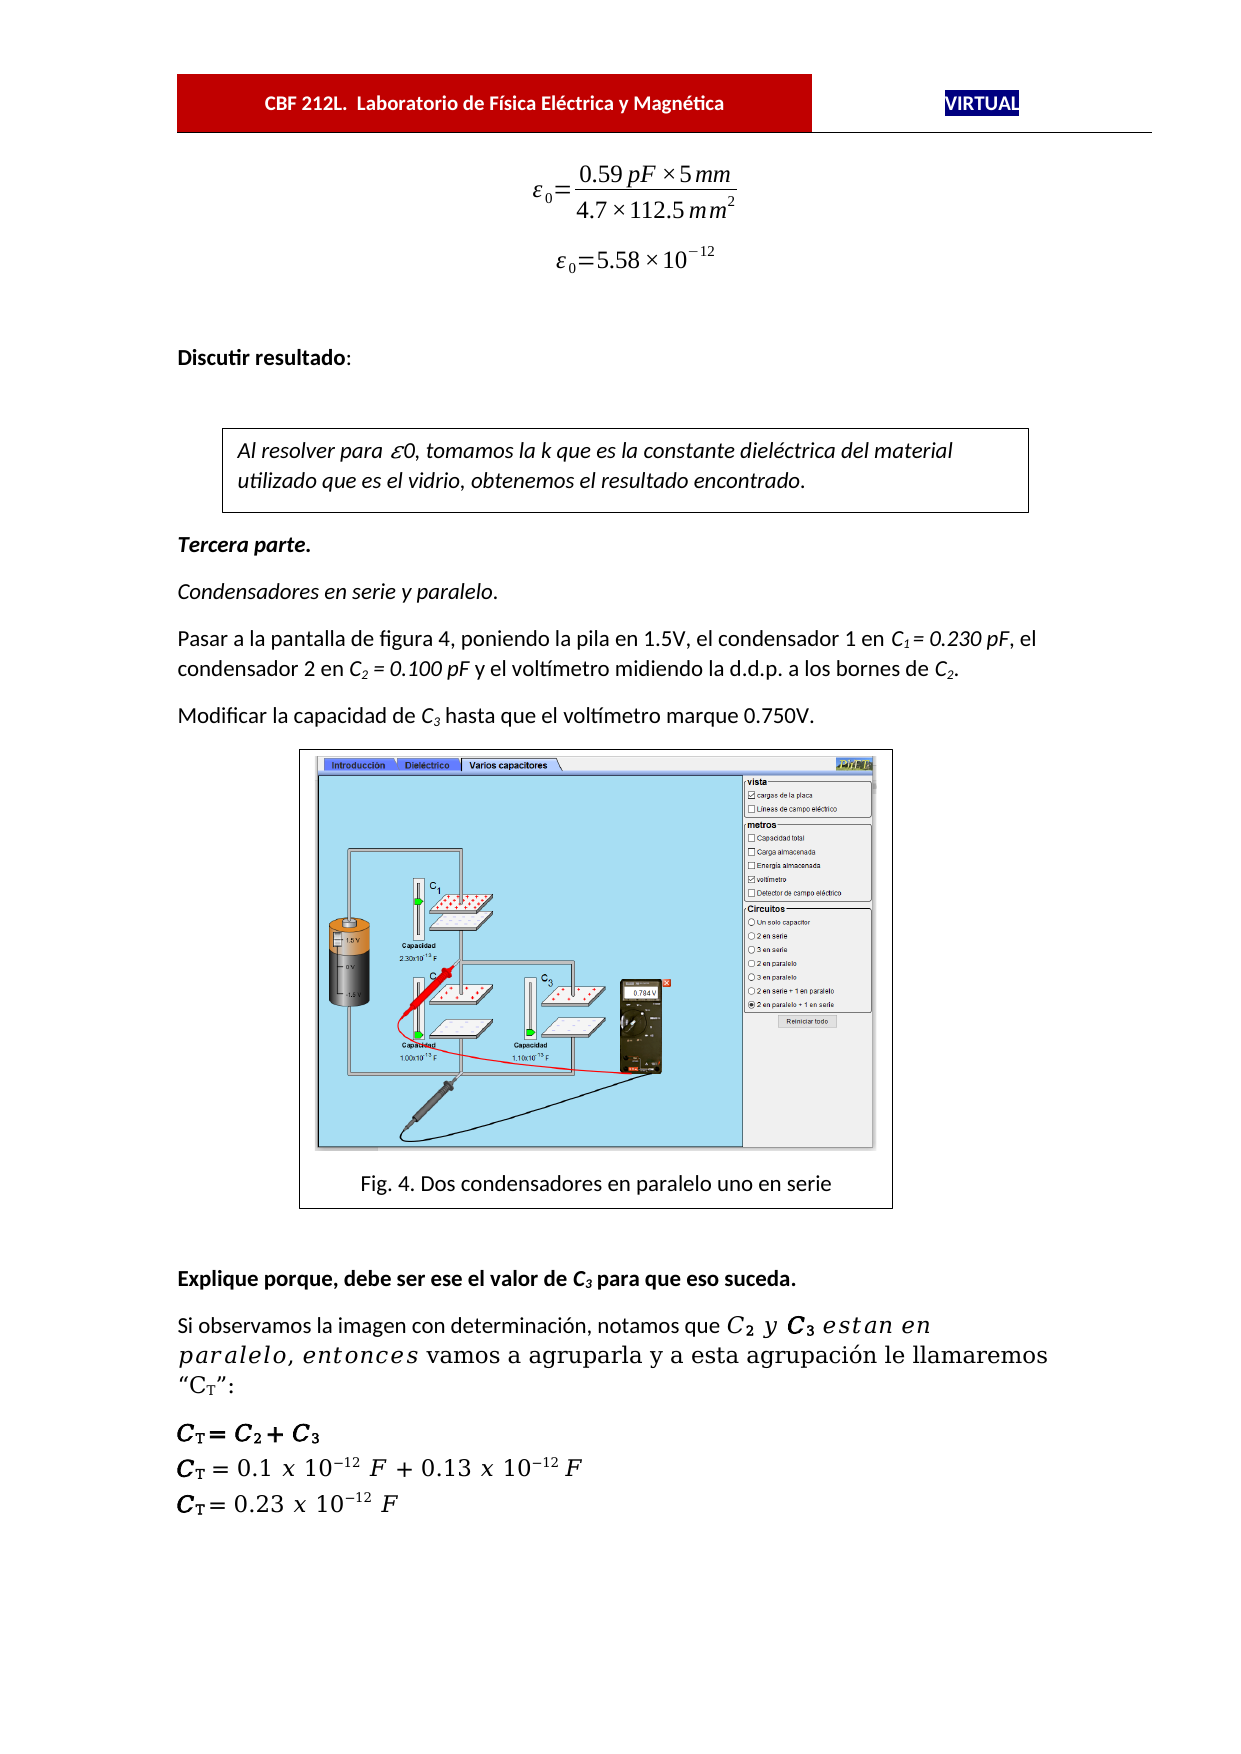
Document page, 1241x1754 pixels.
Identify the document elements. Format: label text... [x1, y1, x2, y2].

text Si observamos la imagen con determinación, notamos que 𝐶2 𝑦 𝐶3 𝑒𝑠𝑡𝑎𝑛 𝑒𝑛 𝑝𝑎𝑟𝑎𝑙𝑒𝑙𝑜, 𝑒𝑛𝑡𝑜𝑛𝑐𝑒𝑠 vamos a agruparla y a esta agrupación le llamaremos “CT”: [177, 1311, 1063, 1399]
text 𝐶T = 𝐶2 + 𝐶3 [176, 1418, 1063, 1446]
text Tercera parte. [177, 530, 1063, 558]
text 𝐶T = 0.1 𝑥 10−12 𝐹 + 0.13 𝑥 10−12 𝐹 [176, 1454, 1063, 1481]
picture [314, 756, 877, 1151]
text Pasar a la pantalla de figura 4, poniendo la pila en 1.5V, el condensador 1 en C1 = 0.230 pF, el condensador 2 en C2 = 0.100 pF y el voltímetro midiendo la d.d.p. a los bornes de C2. [177, 624, 1063, 682]
text Explique porque, debe ser ese el valor de C3 para que eso suceda. [177, 1264, 1063, 1292]
text 𝐶T = 0.23 𝑥 10−12 𝐹 [176, 1489, 1063, 1517]
text Condensadores en serie y paralelo. [177, 577, 1063, 605]
text Modificar la capacidad de C3 hasta que el voltímetro marque 0.750V. [177, 701, 1063, 729]
text Discutir resultado: [177, 343, 1063, 371]
